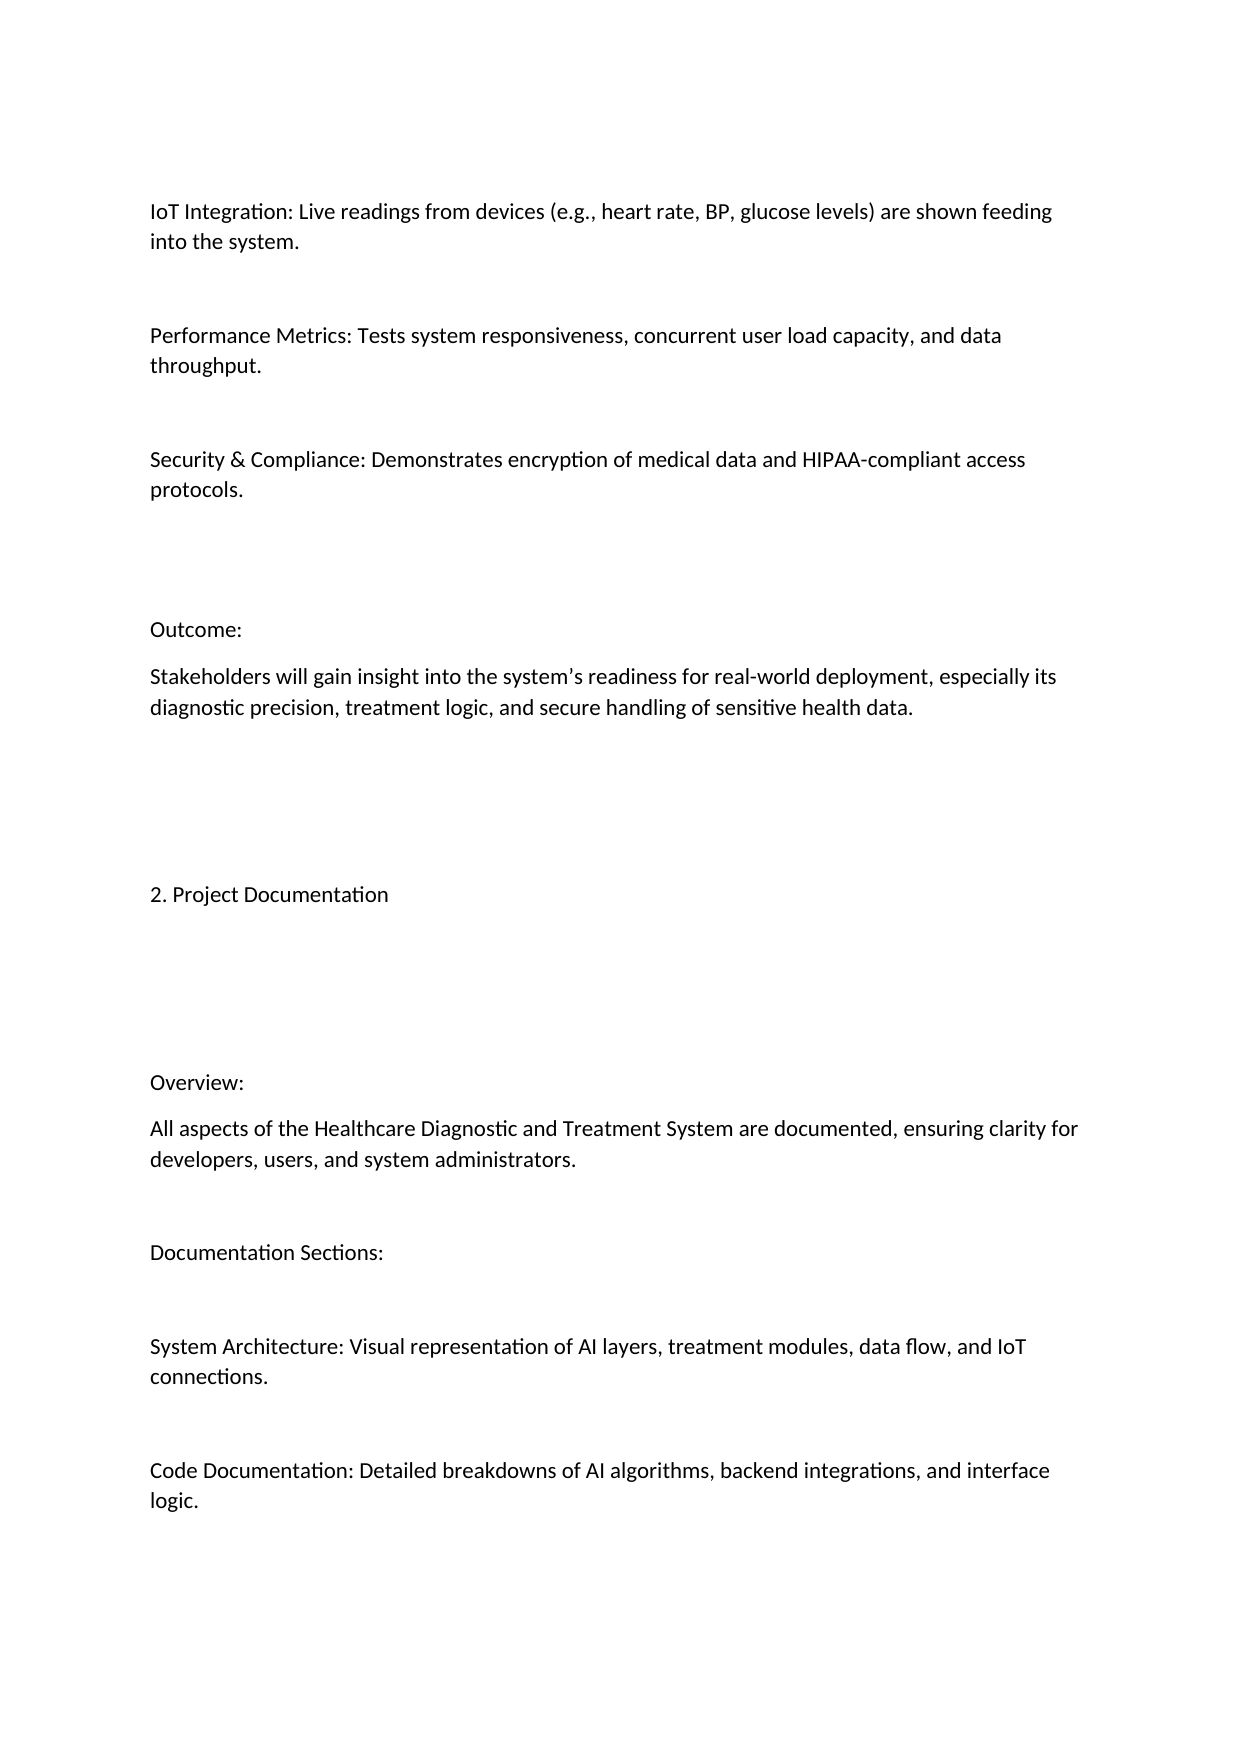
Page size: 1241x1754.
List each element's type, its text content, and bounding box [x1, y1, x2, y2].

text Documentation Sections: [150, 1238, 1090, 1267]
text Performance Metrics: Tests system responsiveness, concurrent user load capacity, and data throughput. [150, 321, 1090, 379]
text Code Documentation: Detailed breakdowns of AI algorithms, backend integrations, and interface logic. [150, 1456, 1090, 1514]
text Outcome: [150, 616, 1090, 644]
text Stakeholders will gain insight into the system’s readiness for real-world deployment, especially its diagnostic precision, treatment logic, and secure handling of sensitive health data. [150, 662, 1090, 721]
text All aspects of the Healthcare Diagnostic and Treatment System are documented, ensuring clarity for developers, users, and system administrators. [150, 1114, 1090, 1173]
text System Architecture: Visual representation of AI layers, treatment modules, data flow, and IoT connections. [150, 1332, 1090, 1391]
text IoT Integration: Live readings from devices (e.g., heart rate, BP, glucose levels) are shown feeding into the system. [150, 197, 1090, 255]
text 2. Project Documentation [150, 880, 1090, 908]
text Security & Compliance: Demonstrates encryption of medical data and HIPAA-compliant access protocols. [150, 445, 1090, 503]
text Overview: [150, 1068, 1090, 1096]
